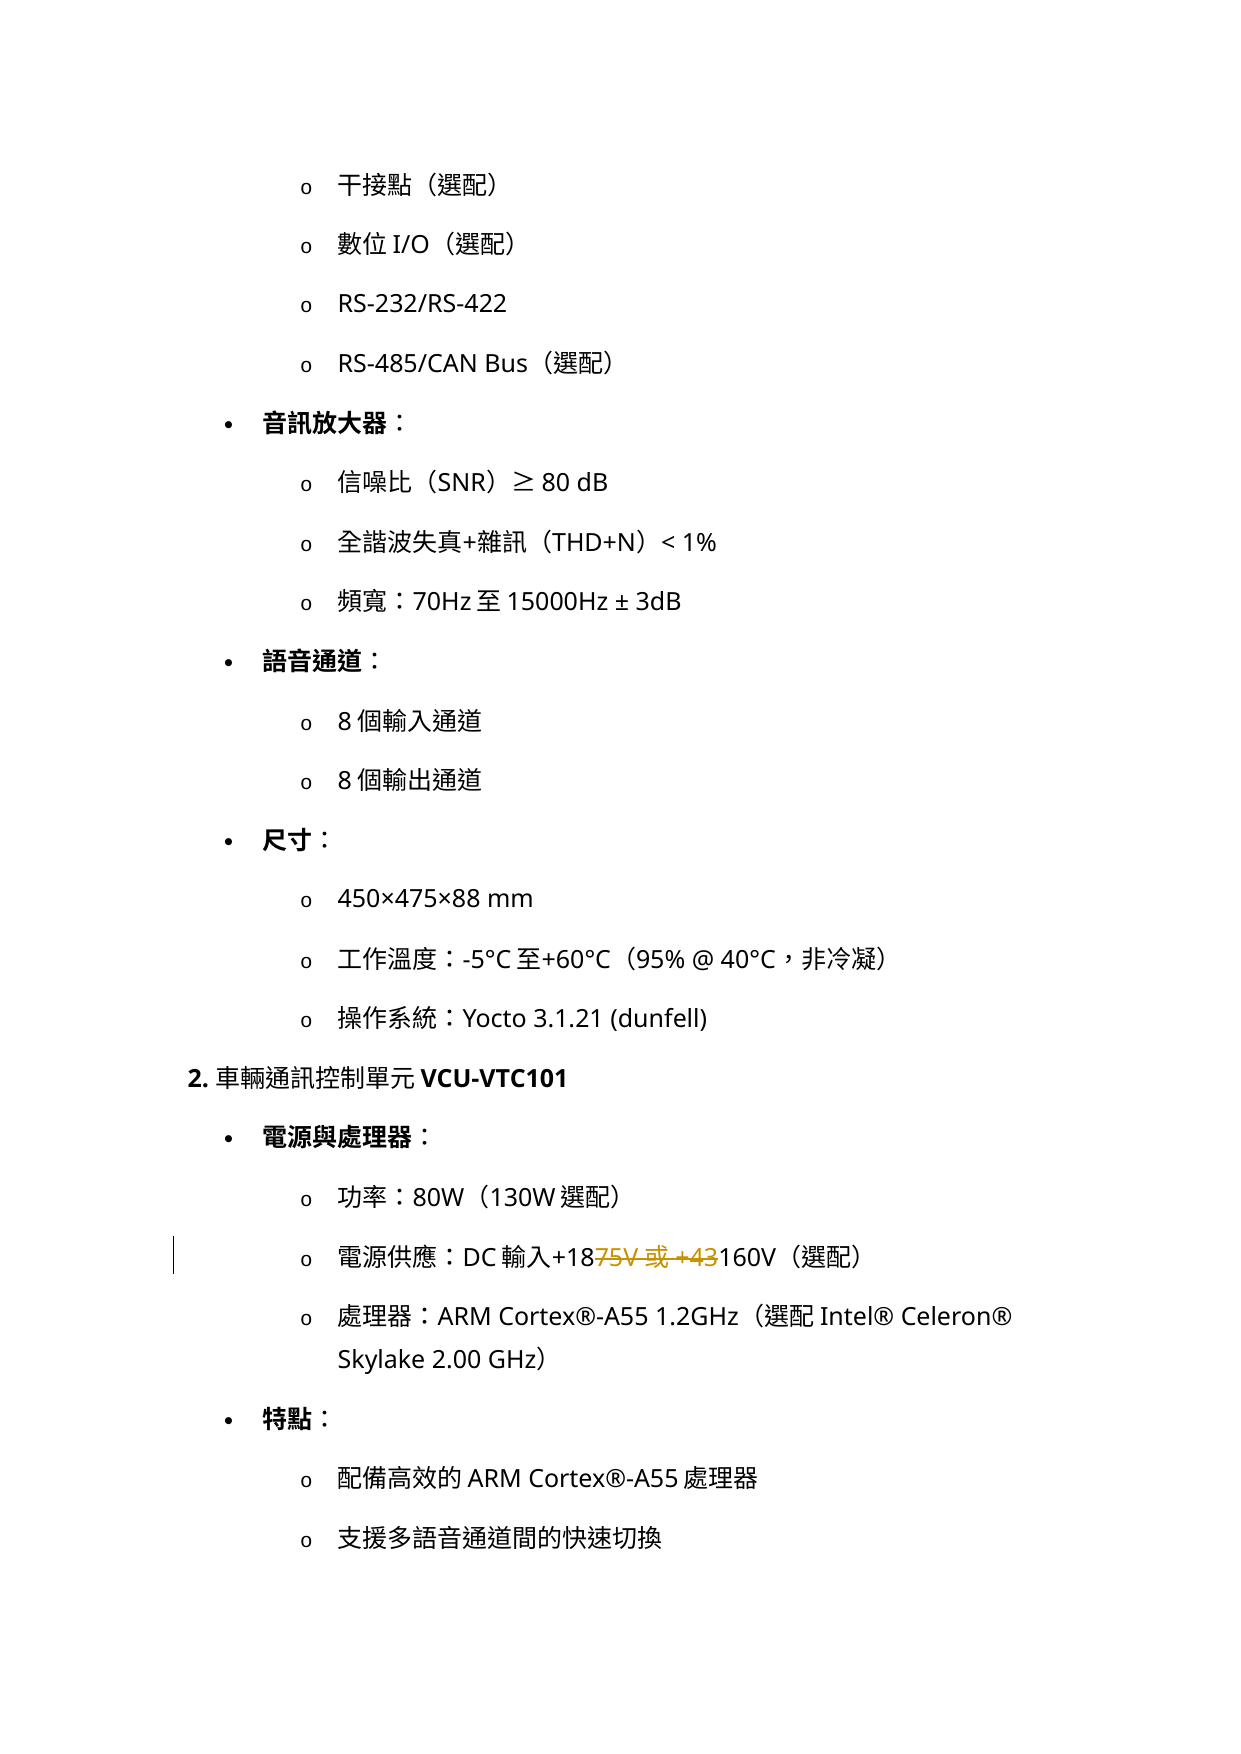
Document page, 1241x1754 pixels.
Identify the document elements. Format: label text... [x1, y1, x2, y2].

list 電源與處理器： [225, 1117, 1053, 1155]
list 功率：80W（130W選配） [300, 1177, 1053, 1214]
list 操作系統：Yocto 3.1.21 (dunfell) [300, 998, 1053, 1036]
list 頻寬：70Hz至15000Hz ± 3dB [300, 581, 1053, 619]
list 8個輸出通道 [300, 760, 1053, 797]
list 數位I/O（選配） [300, 224, 1053, 262]
list 電源供應：DC輸入+18160V（選配） [300, 1236, 1053, 1274]
text 2. 車輛通訊控制單元VCU-VTC101 [187, 1058, 1053, 1095]
list 配備高效的ARM Cortex®-A55處理器 [300, 1458, 1053, 1496]
list 處理器：ARM Cortex®-A55 1.2GHz（選配 Intel® Celeron® Skylake 2.00 GHz） [300, 1296, 1053, 1377]
list RS-232/RS-422 [300, 284, 1053, 321]
list 全諧波失真+雜訊（THD+N）< 1% [300, 522, 1053, 559]
list 信噪比（SNR）≥ 80 dB [300, 462, 1053, 499]
list RS-485/CAN Bus（選配） [300, 343, 1053, 380]
list 支援多語音通道間的快速切換 [300, 1518, 1053, 1555]
list 8個輸入通道 [300, 700, 1053, 738]
list 語音通道： [225, 641, 1053, 678]
list 工作溫度：-5°C至+60°C（95% @ 40°C，非冷凝） [300, 938, 1053, 976]
list 450×475×88 mm [300, 879, 1053, 917]
list 干接點（選配） [300, 164, 1053, 202]
list 音訊放大器： [225, 402, 1053, 440]
list 尺寸： [225, 819, 1053, 857]
list 特點： [225, 1399, 1053, 1436]
